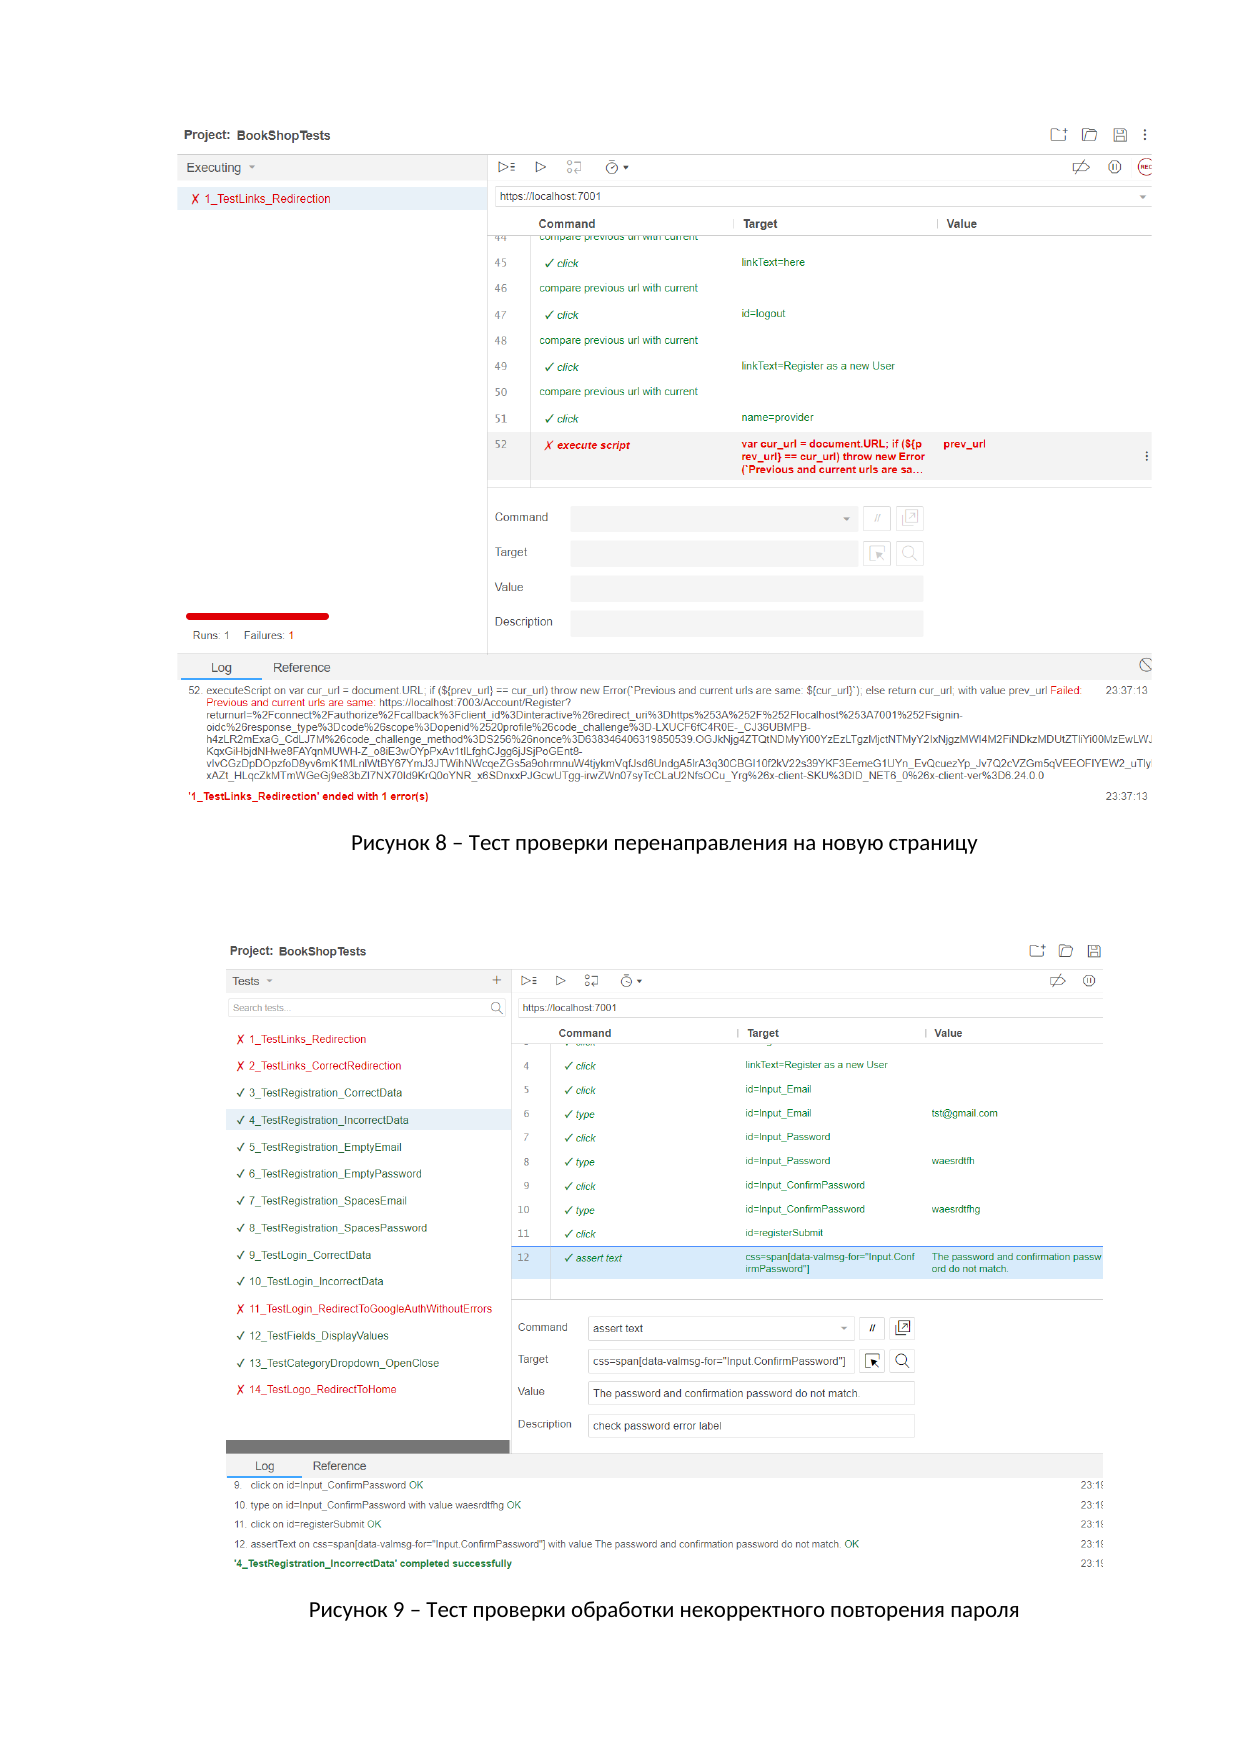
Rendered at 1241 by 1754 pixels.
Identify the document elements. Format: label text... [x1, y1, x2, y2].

text Рисунок 9 – Тест проверки обработки некорректного повторения пароля [177, 1596, 1152, 1624]
picture [226, 934, 1103, 1571]
text Рисунок 8 – Тест проверки перенаправления на новую страницу [177, 828, 1152, 856]
picture [177, 118, 1152, 804]
